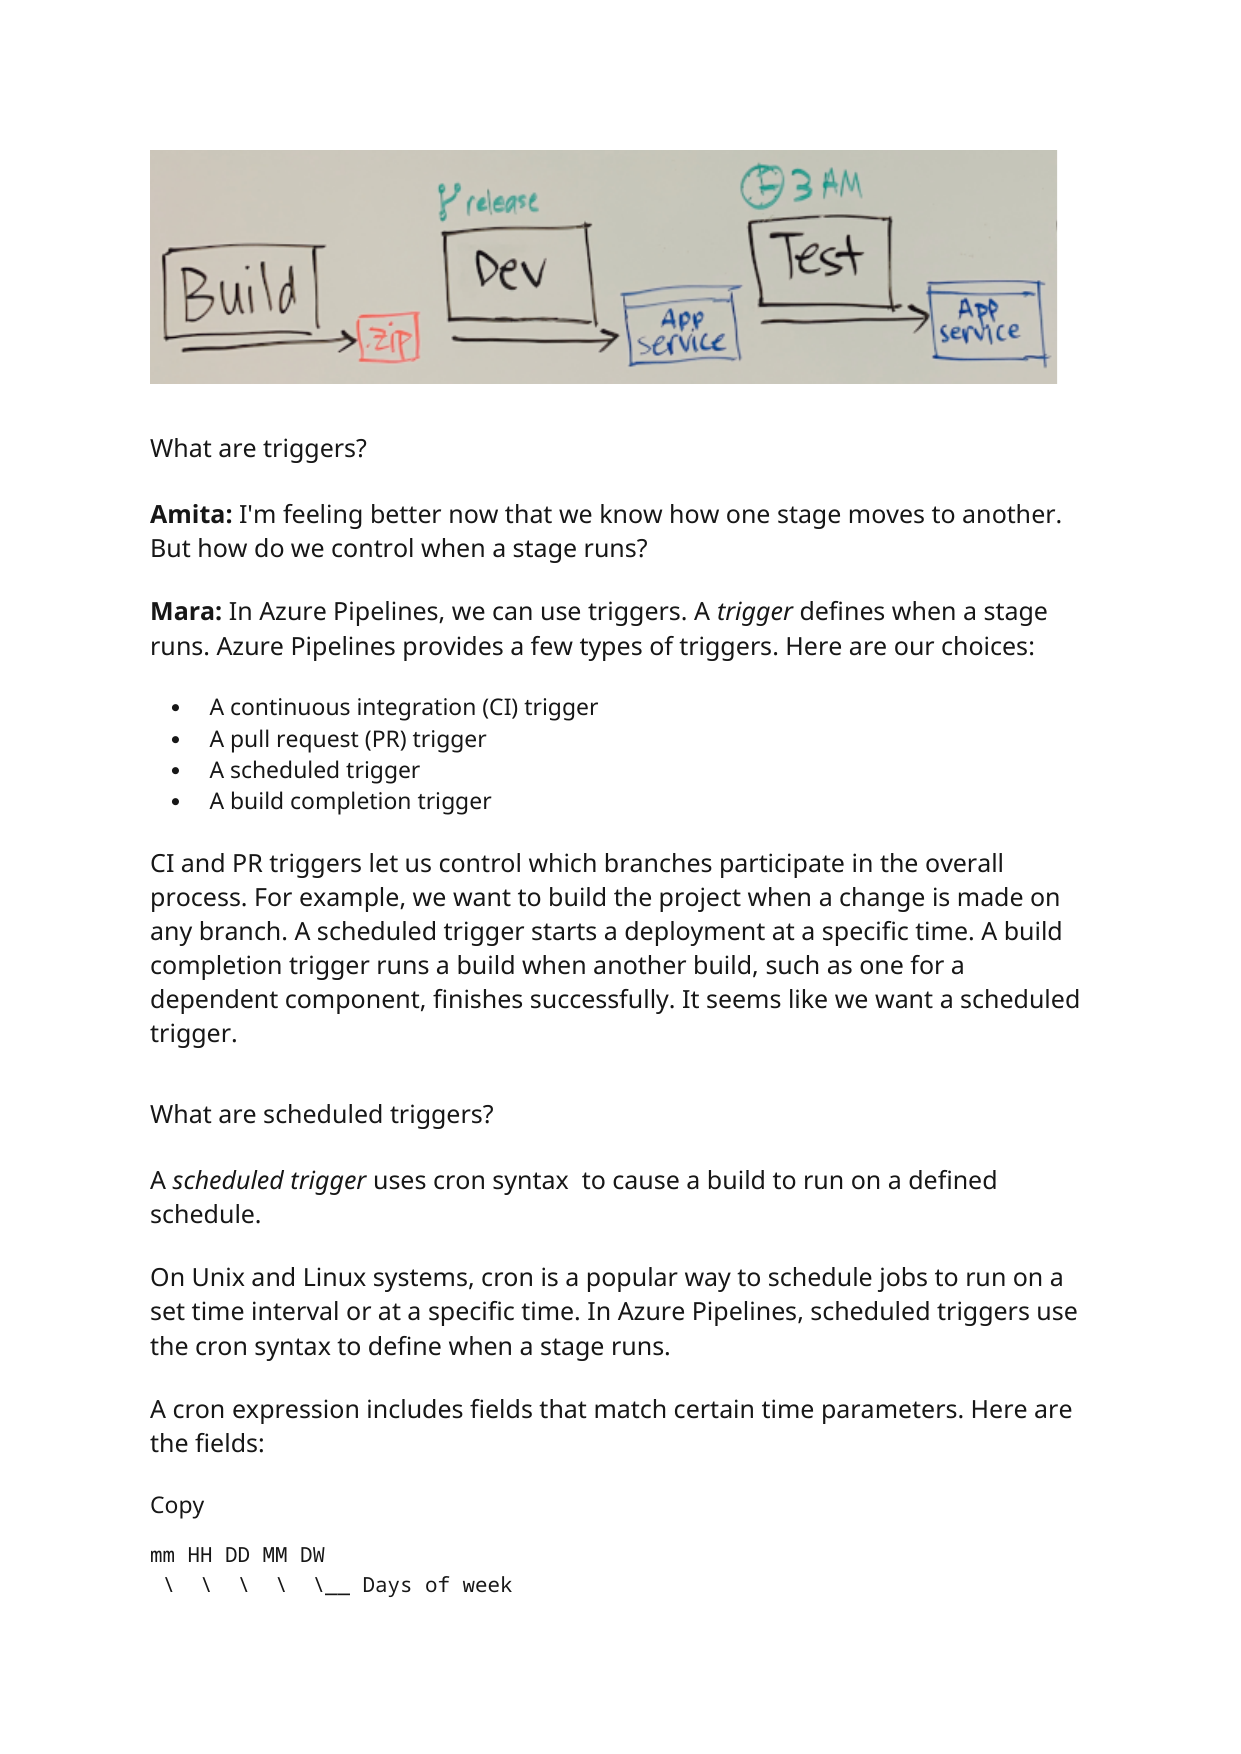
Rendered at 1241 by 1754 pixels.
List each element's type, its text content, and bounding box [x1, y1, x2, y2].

subtitle What are scheduled triggers? [150, 1097, 1090, 1131]
subtitle What are triggers? [150, 431, 1090, 465]
text On Unix and Linux systems, cron is a popular way to schedule jobs to run on a set time interval or at a specific time. In Azure Pipelines, scheduled triggers use the cron syntax to define when a stage runs. [150, 1260, 1090, 1362]
text Amita: I'm feeling better now that we know how one stage moves to another. But how do we control when a stage runs? [150, 497, 1090, 565]
list A continuous integration (CI) trigger [172, 691, 1090, 723]
text Copy [150, 1489, 1090, 1520]
list A build completion trigger [172, 785, 1090, 816]
text \ \ \ \ \__ Days of week [150, 1569, 1090, 1598]
picture [150, 150, 1058, 384]
list A scheduled trigger [172, 754, 1090, 785]
text Mara: In Azure Pipelines, we can use triggers. A trigger defines when a stage runs. Azure Pipelines provides a few types of triggers. Here are our choices: [150, 594, 1090, 662]
list A pull request (PR) trigger [172, 723, 1090, 754]
text A cron expression includes fields that match certain time parameters. Here are the fields: [150, 1391, 1090, 1459]
text mm HH DD MM DW [150, 1539, 1090, 1569]
text CI and PR triggers let us control which branches participate in the overall process. For example, we want to build the project when a change is made on any branch. A scheduled trigger starts a deployment at a specific time. A build completion trigger runs a build when another build, such as one for a dependent component, finishes successfully. It seems like we want a scheduled trigger. [150, 846, 1090, 1050]
text A scheduled trigger uses cron syntax to cause a build to run on a defined schedule. [150, 1163, 1090, 1231]
